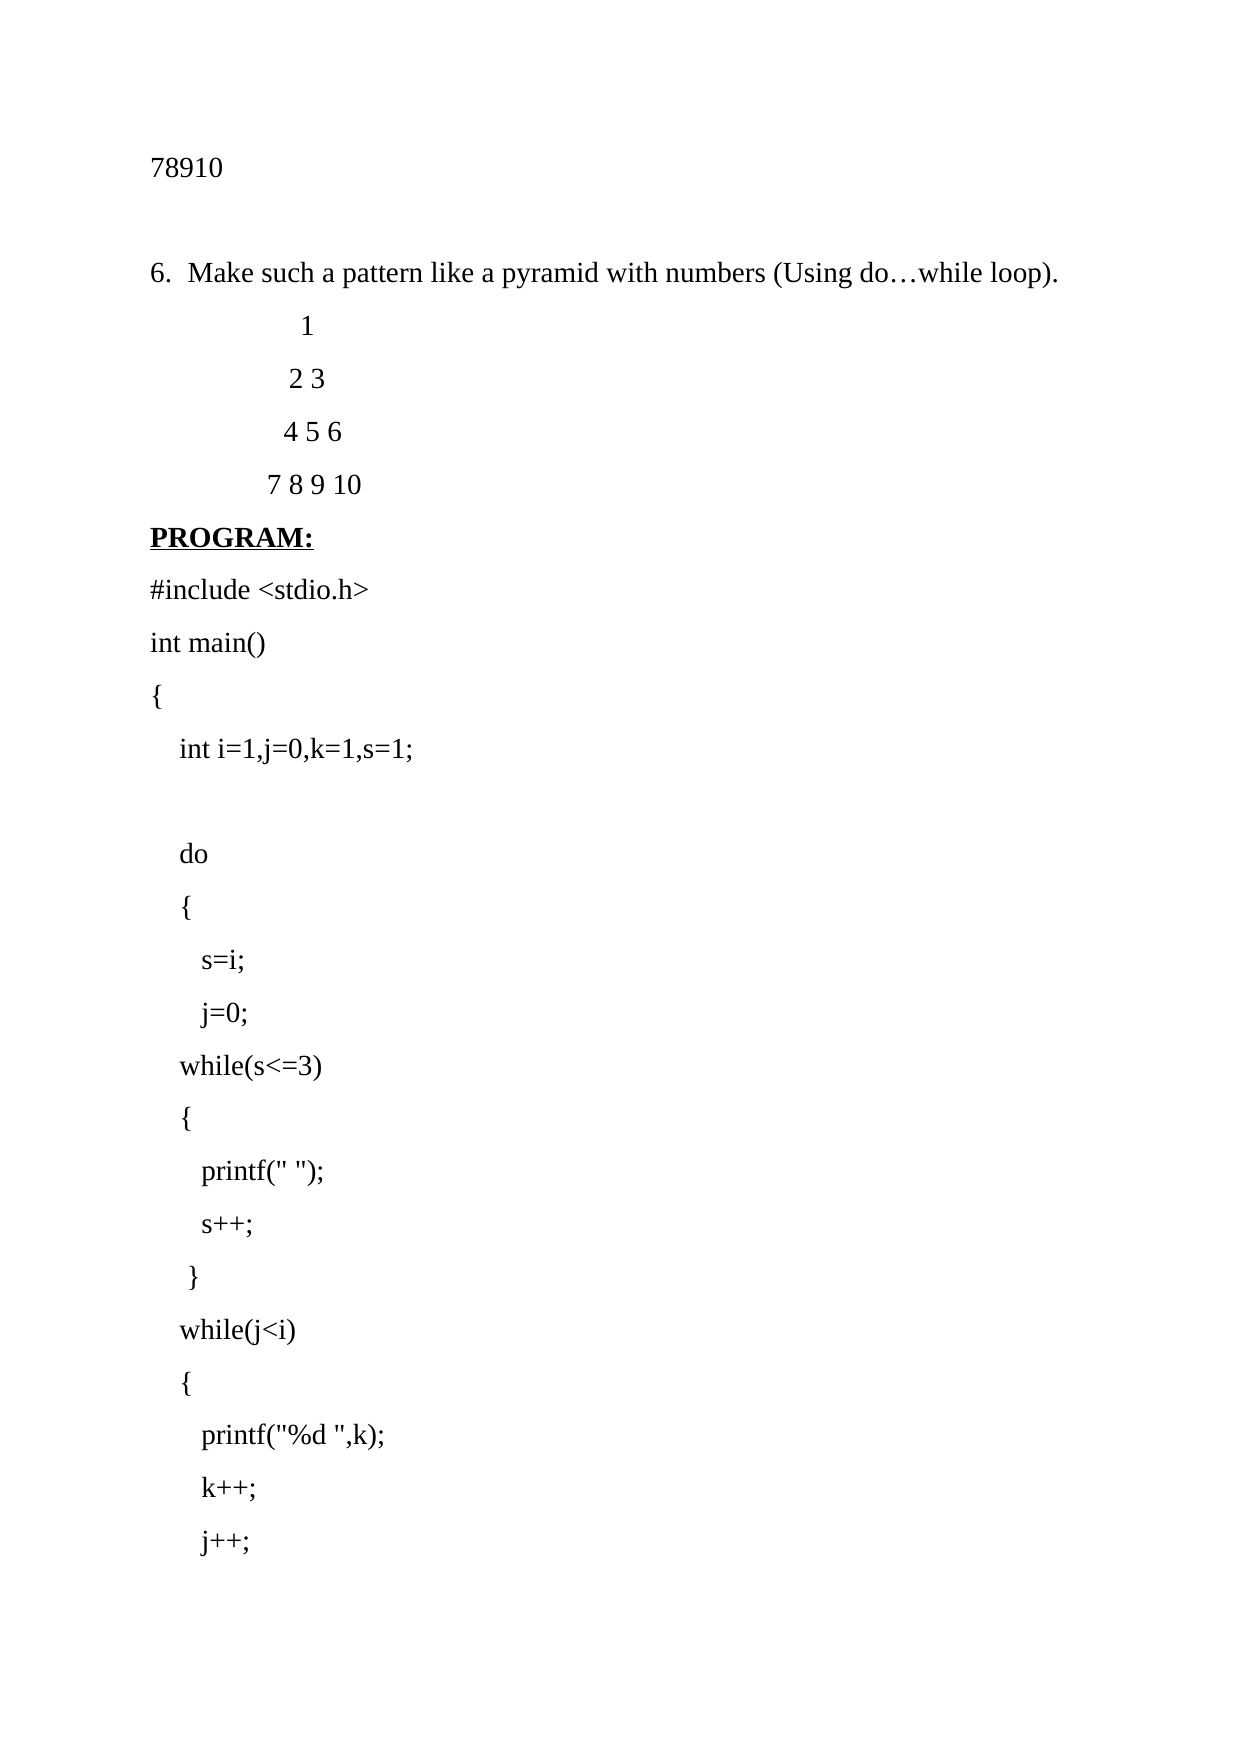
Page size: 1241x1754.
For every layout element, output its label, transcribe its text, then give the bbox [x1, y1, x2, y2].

text printf(" "); [150, 1153, 1090, 1187]
text s++; [150, 1206, 1090, 1240]
text #include <stdio.h> [150, 572, 1090, 606]
text while(s<=3) [150, 1048, 1090, 1081]
text s=i; [150, 942, 1090, 976]
text { [150, 1365, 1090, 1398]
text int main() [150, 625, 1090, 659]
text { [150, 678, 1090, 712]
text 1 [300, 308, 1090, 342]
text 7 8 9 10 [150, 467, 1090, 500]
text j=0; [150, 995, 1090, 1028]
text 78910 [150, 150, 1090, 183]
text PROGRAM: [150, 520, 1090, 553]
text do [150, 837, 1090, 870]
text } [150, 1259, 1090, 1293]
text { [150, 1101, 1090, 1134]
text j++; [150, 1523, 1090, 1557]
text 2 3 [150, 361, 1090, 395]
text while(j<i) [150, 1312, 1090, 1345]
text k++; [150, 1470, 1090, 1504]
text 4 5 6 [225, 414, 1090, 448]
text int i=1,j=0,k=1,s=1; [150, 731, 1090, 764]
text printf("%d ",k); [150, 1417, 1090, 1451]
list Make such a pattern like a pyramid with numbers (Using do…while loop). [150, 256, 1090, 289]
text { [150, 889, 1090, 923]
